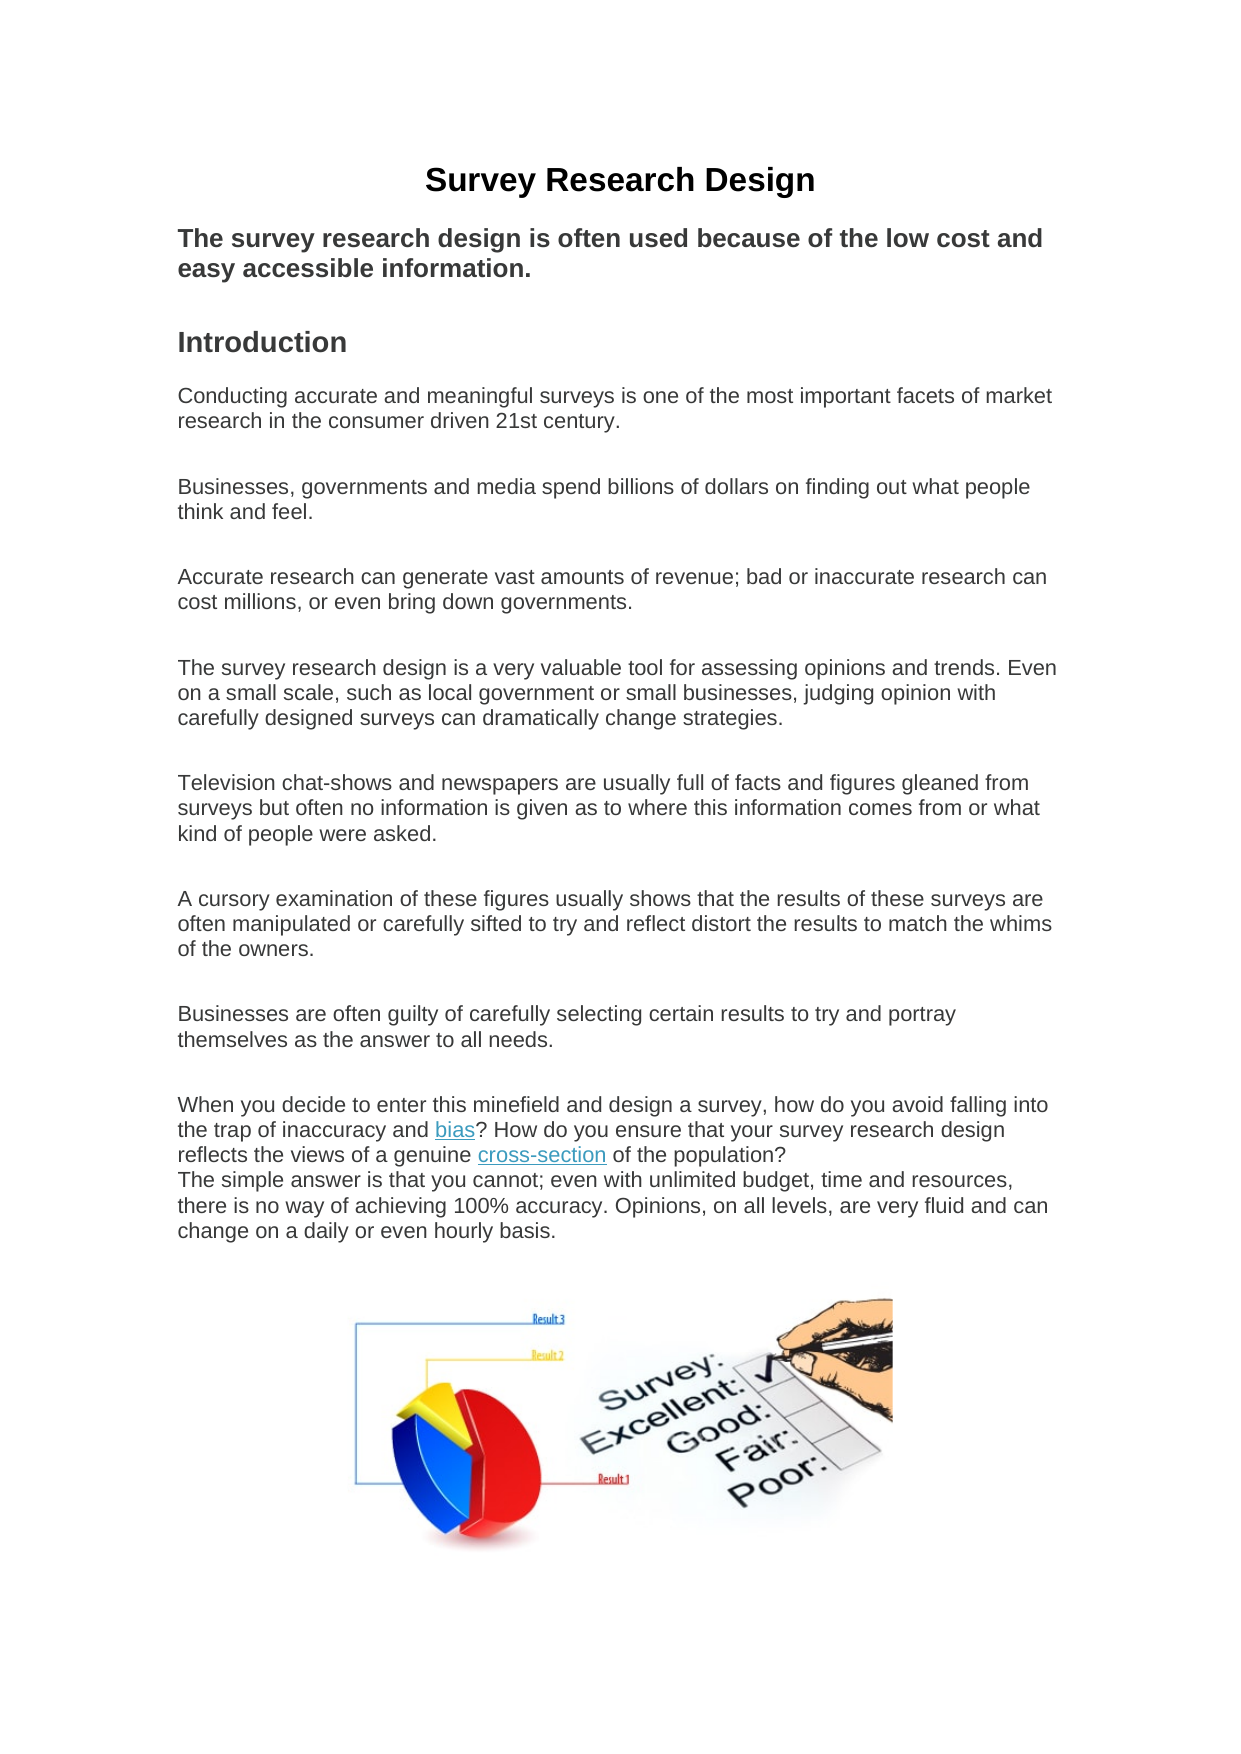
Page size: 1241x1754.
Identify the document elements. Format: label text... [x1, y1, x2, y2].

text Accurate research can generate vast amounts of revenue; bad or inaccurate research can cost millions, or even bring down governments. [177, 564, 1063, 614]
subtitle Survey Research Design [177, 160, 1063, 198]
text The survey research design is a very valuable tool for assessing opinions and trends. Even on a small scale, such as local government or small businesses, judging opinion with carefully designed surveys can dramatically change strategies. [177, 654, 1063, 730]
subtitle Introduction [177, 324, 1063, 358]
text The simple answer is that you cannot; even with unlimited budget, time and resources, there is no way of achieving 100% accuracy. Opinions, on all levels, are very fluid and can change on a daily or even hourly basis. [177, 1167, 1063, 1243]
text Television chat-shows and newspapers are usually full of facts and figures gleaned from surveys but often no information is given as to where this information comes from or what kind of people were asked. [177, 770, 1063, 846]
text A cursory examination of these figures usually shows that the results of these surveys are often manipulated or carefully sifted to try and reflect distort the results to match the whims of the owners. [177, 886, 1063, 961]
picture [347, 1282, 893, 1556]
text Businesses, governments and media spend billions of dollars on finding out what people think and feel. [177, 473, 1063, 524]
text When you decide to enter this minefield and design a survey, how do you avoid falling into the trap of inaccuracy and bias? How do you ensure that your survey research design reflects the views of a genuine cross-section of the population? [177, 1092, 1063, 1167]
text Conducting accurate and meaningful surveys is one of the most important facets of market research in the consumer driven 21st century. [177, 383, 1063, 433]
text The survey research design is often used because of the low cost and easy accessible information. [177, 223, 1063, 283]
text Businesses are often guilty of carefully selecting certain results to try and portray themselves as the answer to all needs. [177, 1001, 1063, 1052]
